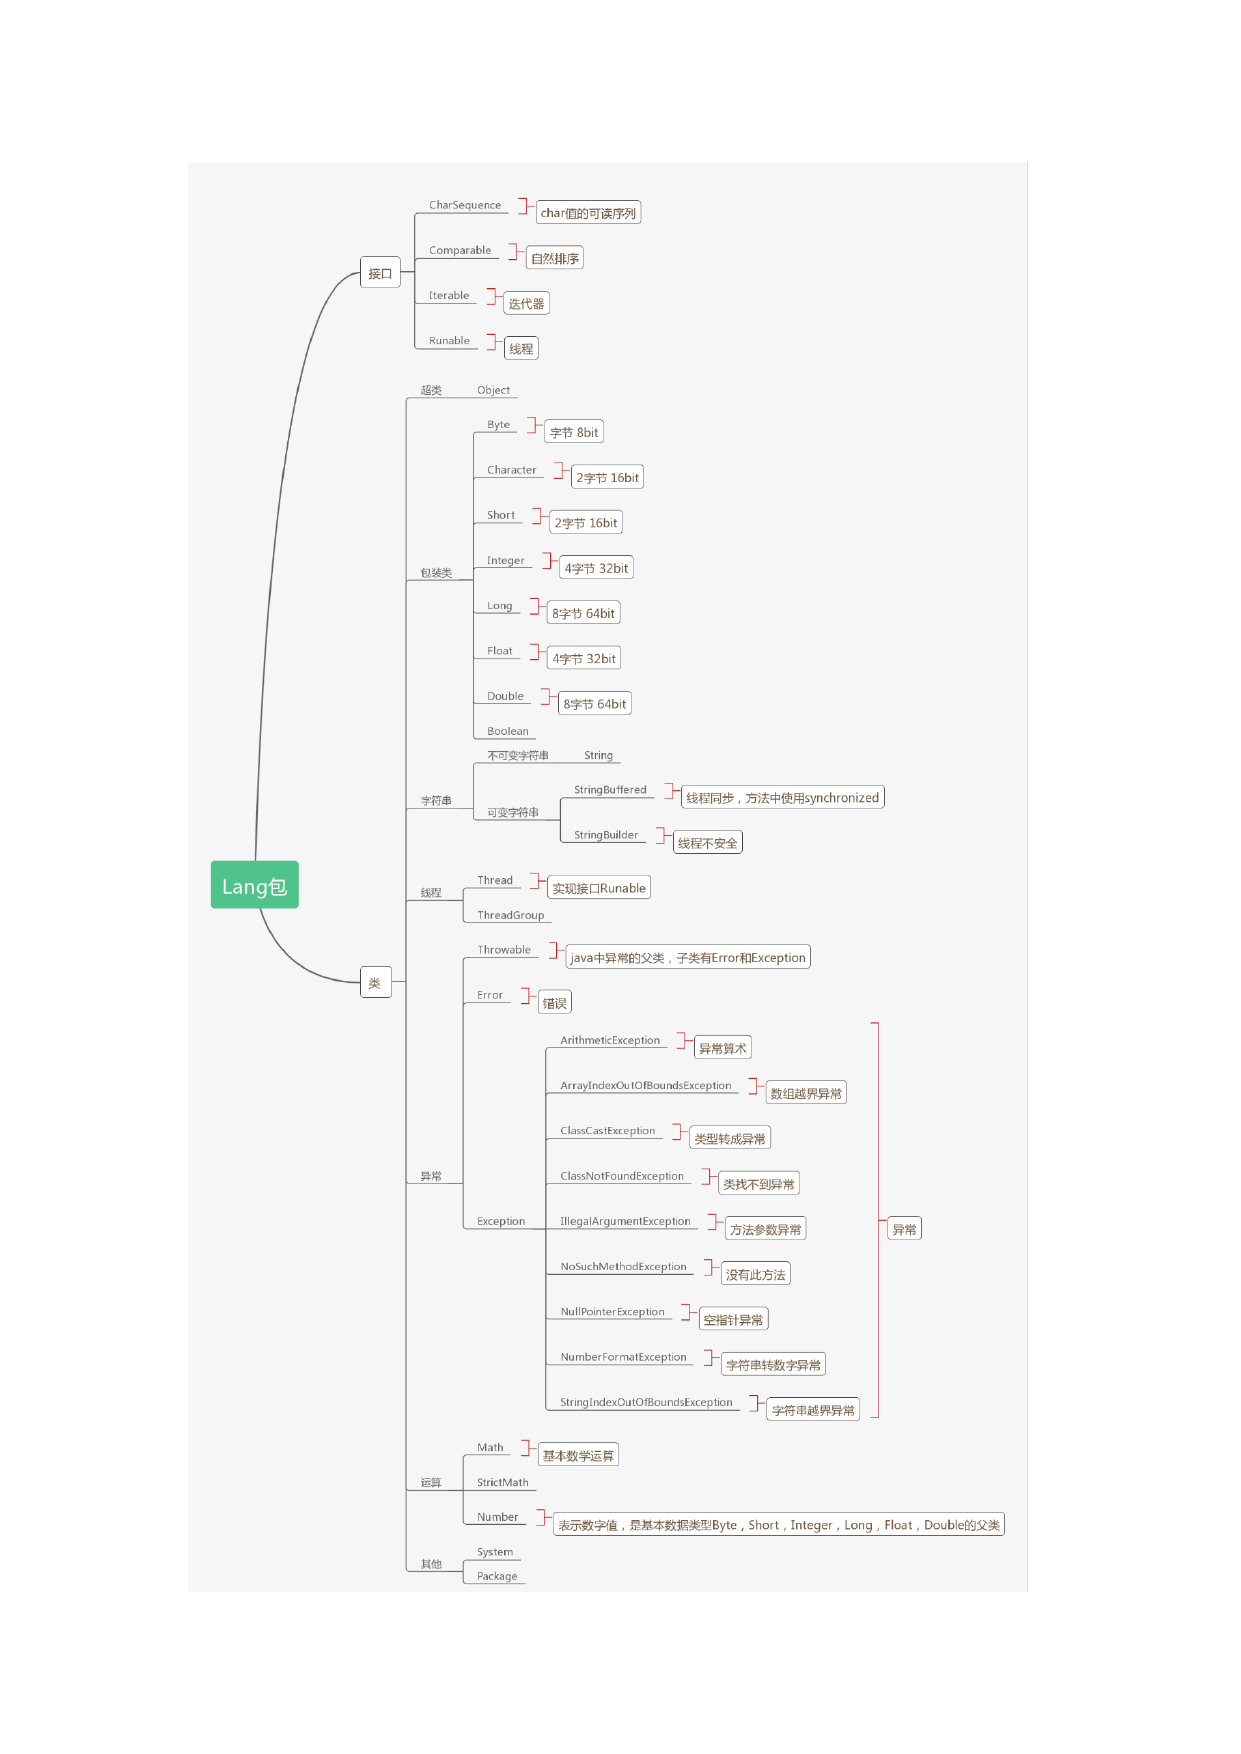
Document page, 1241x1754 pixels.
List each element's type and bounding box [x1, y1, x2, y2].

picture [187, 162, 1032, 1592]
